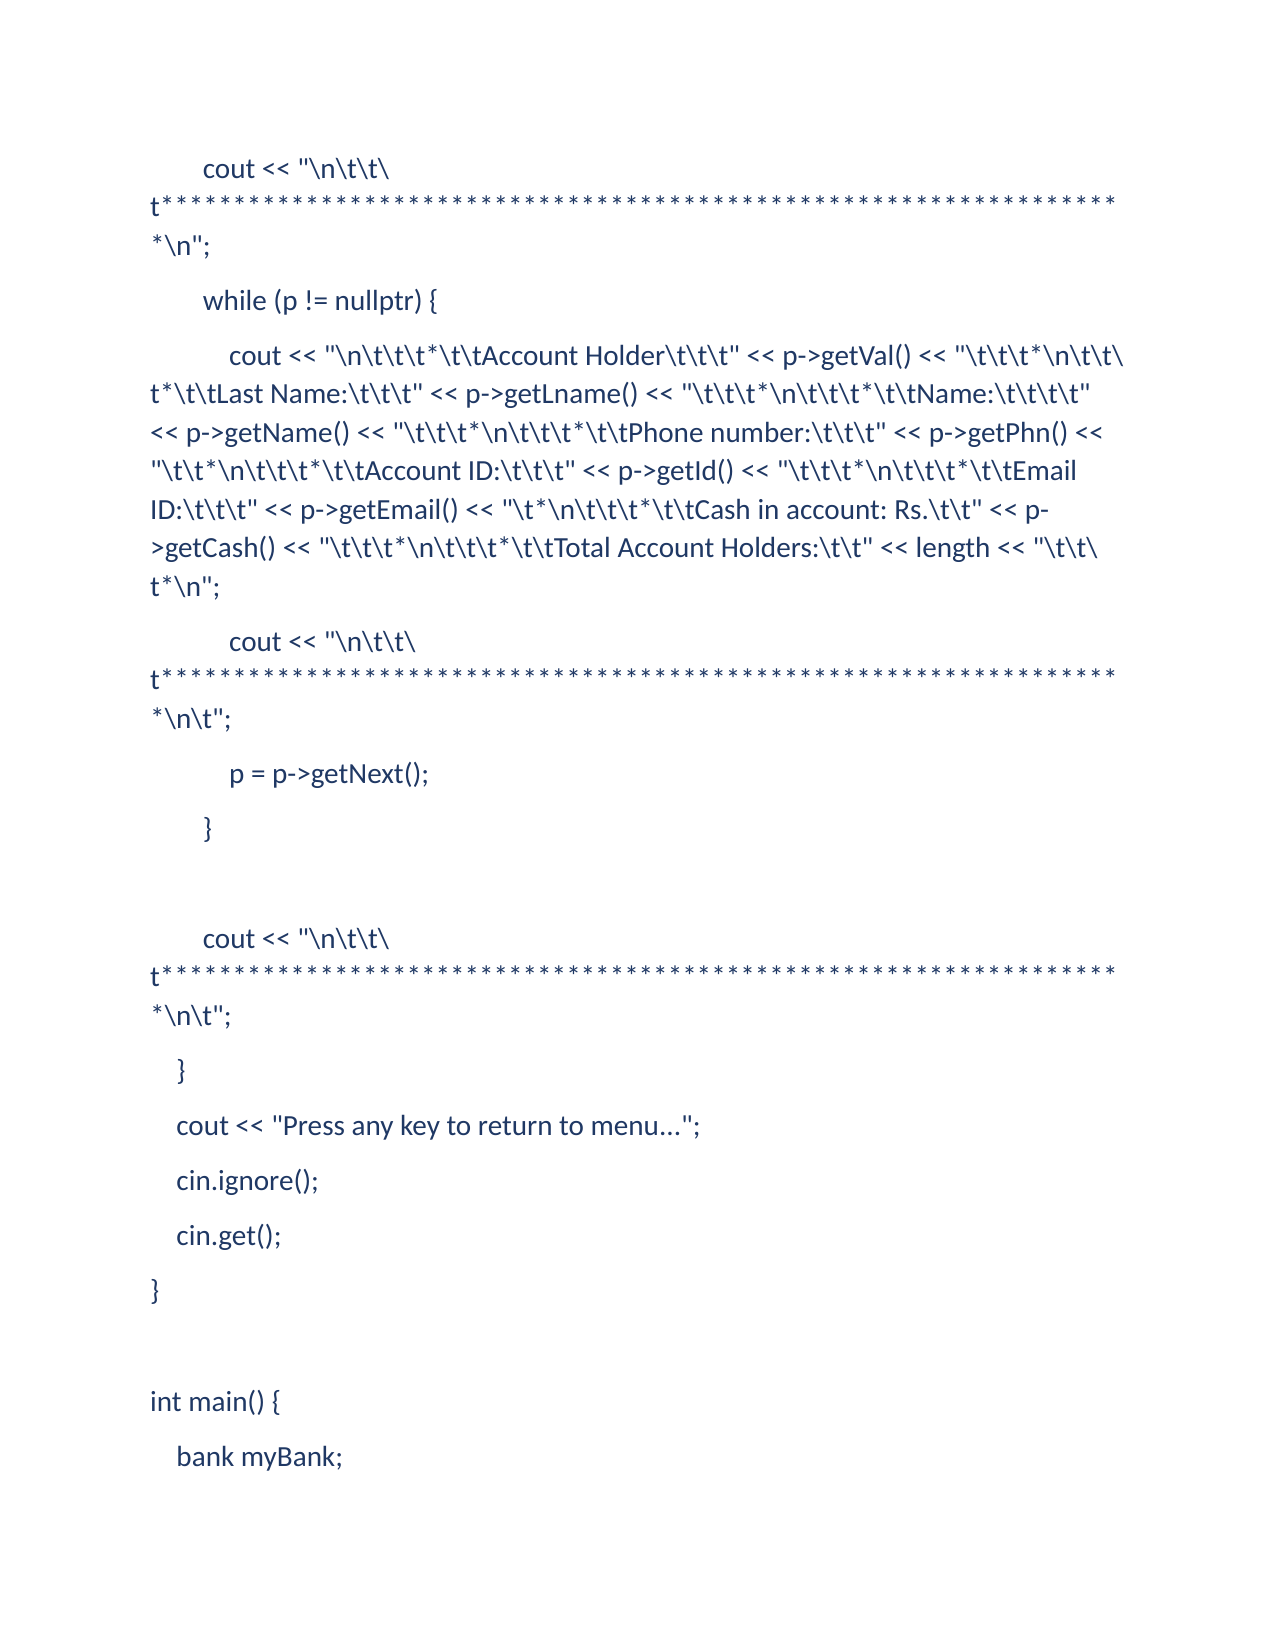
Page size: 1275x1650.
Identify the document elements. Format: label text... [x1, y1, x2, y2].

text } [150, 810, 1125, 846]
text cin.get(); [150, 1217, 1125, 1253]
text cout << "\n\t\t\t*******************************************************************\n\t"; [150, 920, 1125, 1033]
text int main() { [150, 1383, 1125, 1418]
text while (p != nullptr) { [150, 282, 1125, 318]
text cout << "Press any key to return to menu..."; [150, 1107, 1125, 1143]
text } [150, 1052, 1125, 1088]
text } [150, 1272, 1125, 1308]
text cout << "\n\t\t\t*******************************************************************\n"; [150, 150, 1125, 262]
text p = p->getNext(); [150, 755, 1125, 790]
text cout << "\n\t\t\t*\t\tAccount Holder\t\t\t" << p->getVal() << "\t\t\t*\n\t\t\t*\t\tLast Name:\t\t\t" << p->getLname() << "\t\t\t*\n\t\t\t*\t\tName:\t\t\t\t" << p->getName() << "\t\t\t*\n\t\t\t*\t\tPhone number:\t\t\t" << p->getPhn() << "\t\t*\n\t\t\t*\t\tAccount ID:\t\t\t" << p->getId() << "\t\t\t*\n\t\t\t*\t\tEmail ID:\t\t\t" << p->getEmail() << "\t*\n\t\t\t*\t\tCash in account: Rs.\t\t" << p->getCash() << "\t\t\t*\n\t\t\t*\t\tTotal Account Holders:\t\t" << length << "\t\t\t*\n"; [150, 337, 1125, 603]
text cin.ignore(); [150, 1162, 1125, 1198]
text bank myBank; [150, 1438, 1125, 1473]
text cout << "\n\t\t\t*******************************************************************\n\t"; [150, 623, 1125, 735]
